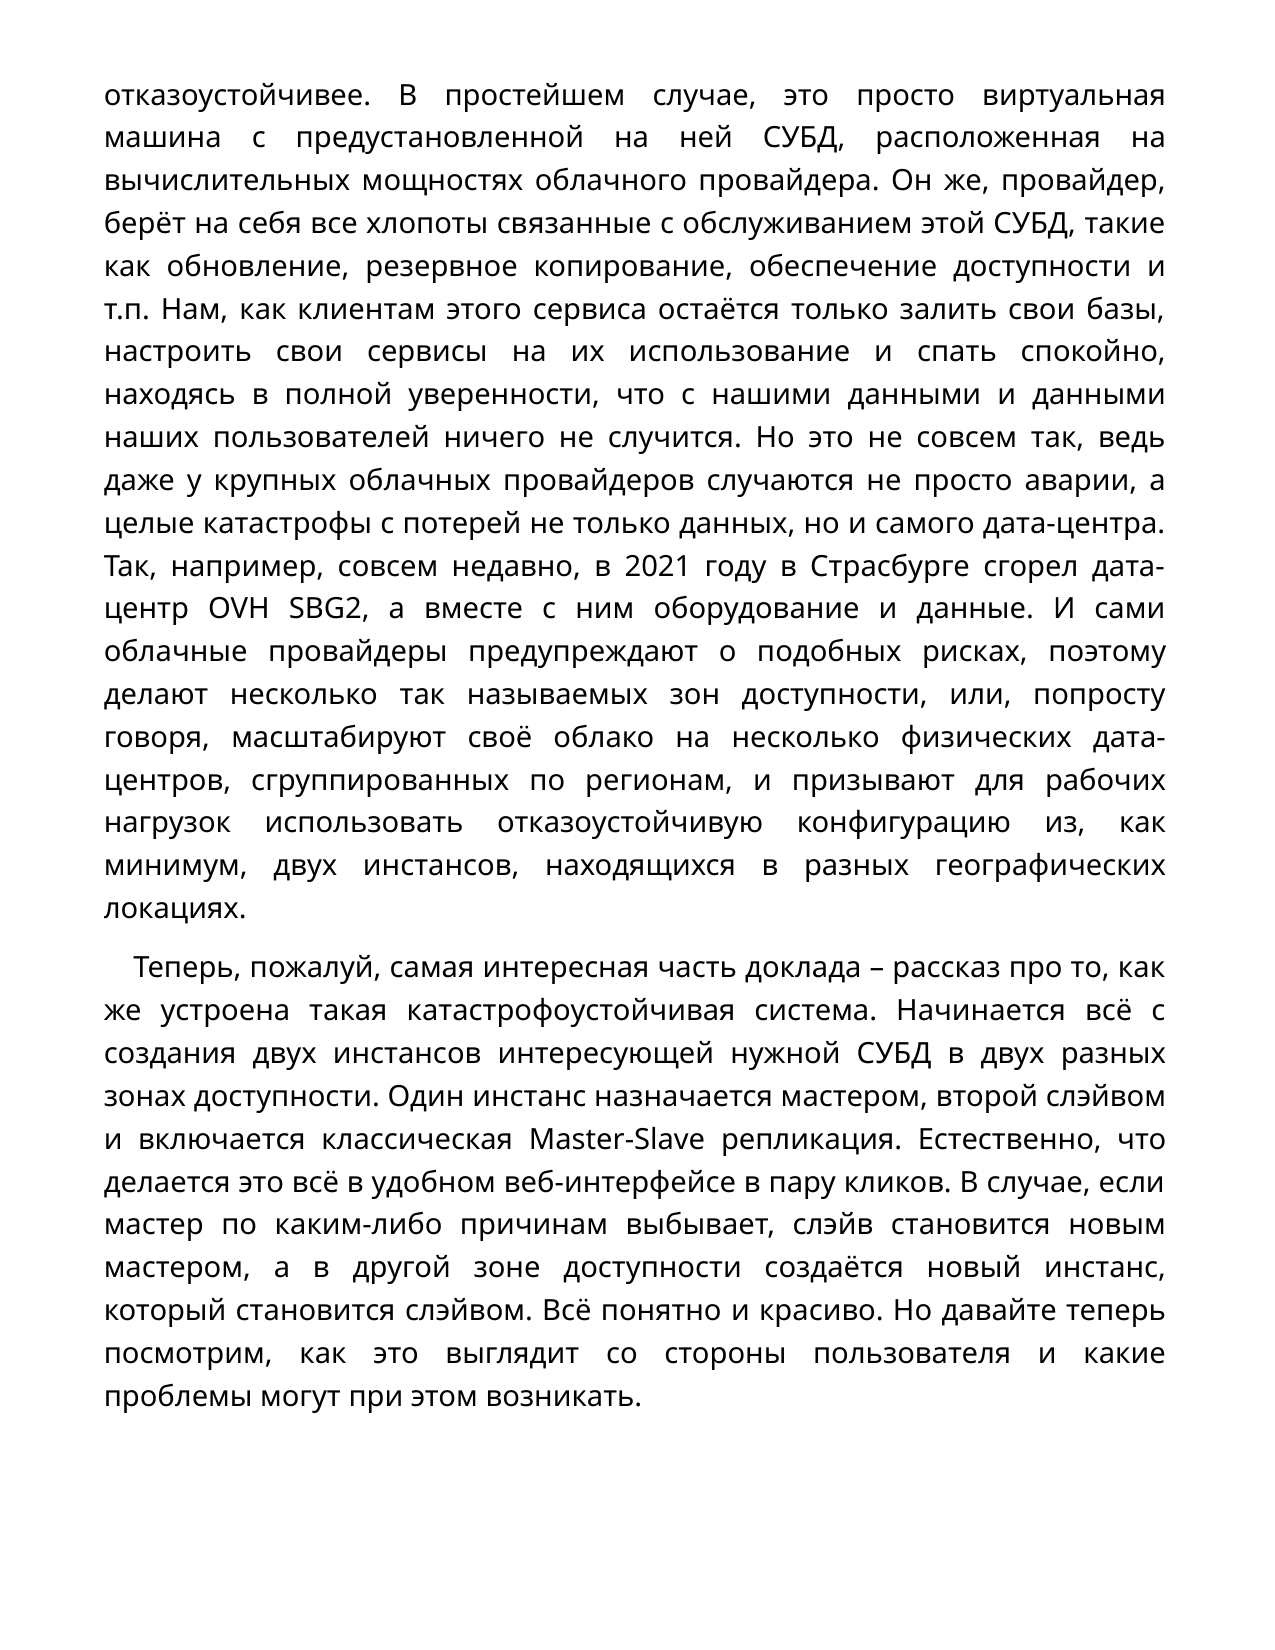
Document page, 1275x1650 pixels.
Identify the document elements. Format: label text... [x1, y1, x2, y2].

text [103, 74, 1167, 927]
text Теперь, пожалуй, самая интересная часть доклада – рассказ про то, как же устроена такая катастрофоустойчивая система. Начинается всё с создания двух инстансов интересующей нужной СУБД в двух разных зонах доступности. Один инстанс назначается мастером, второй слэйвом и включается классическая Master-Slave репликация. Естественно, что делается это всё в удобном веб-интерфейсе в пару кликов. В случае, если мастер по каким-либо причинам выбывает, слэйв становится новым мастером, а в другой зоне доступности создаётся новый инстанс, который становится слэйвом. Всё понятно и красиво. Но давайте теперь посмотрим, как это выглядит со стороны пользователя и какие проблемы могут при этом возникать. [103, 947, 1167, 1414]
